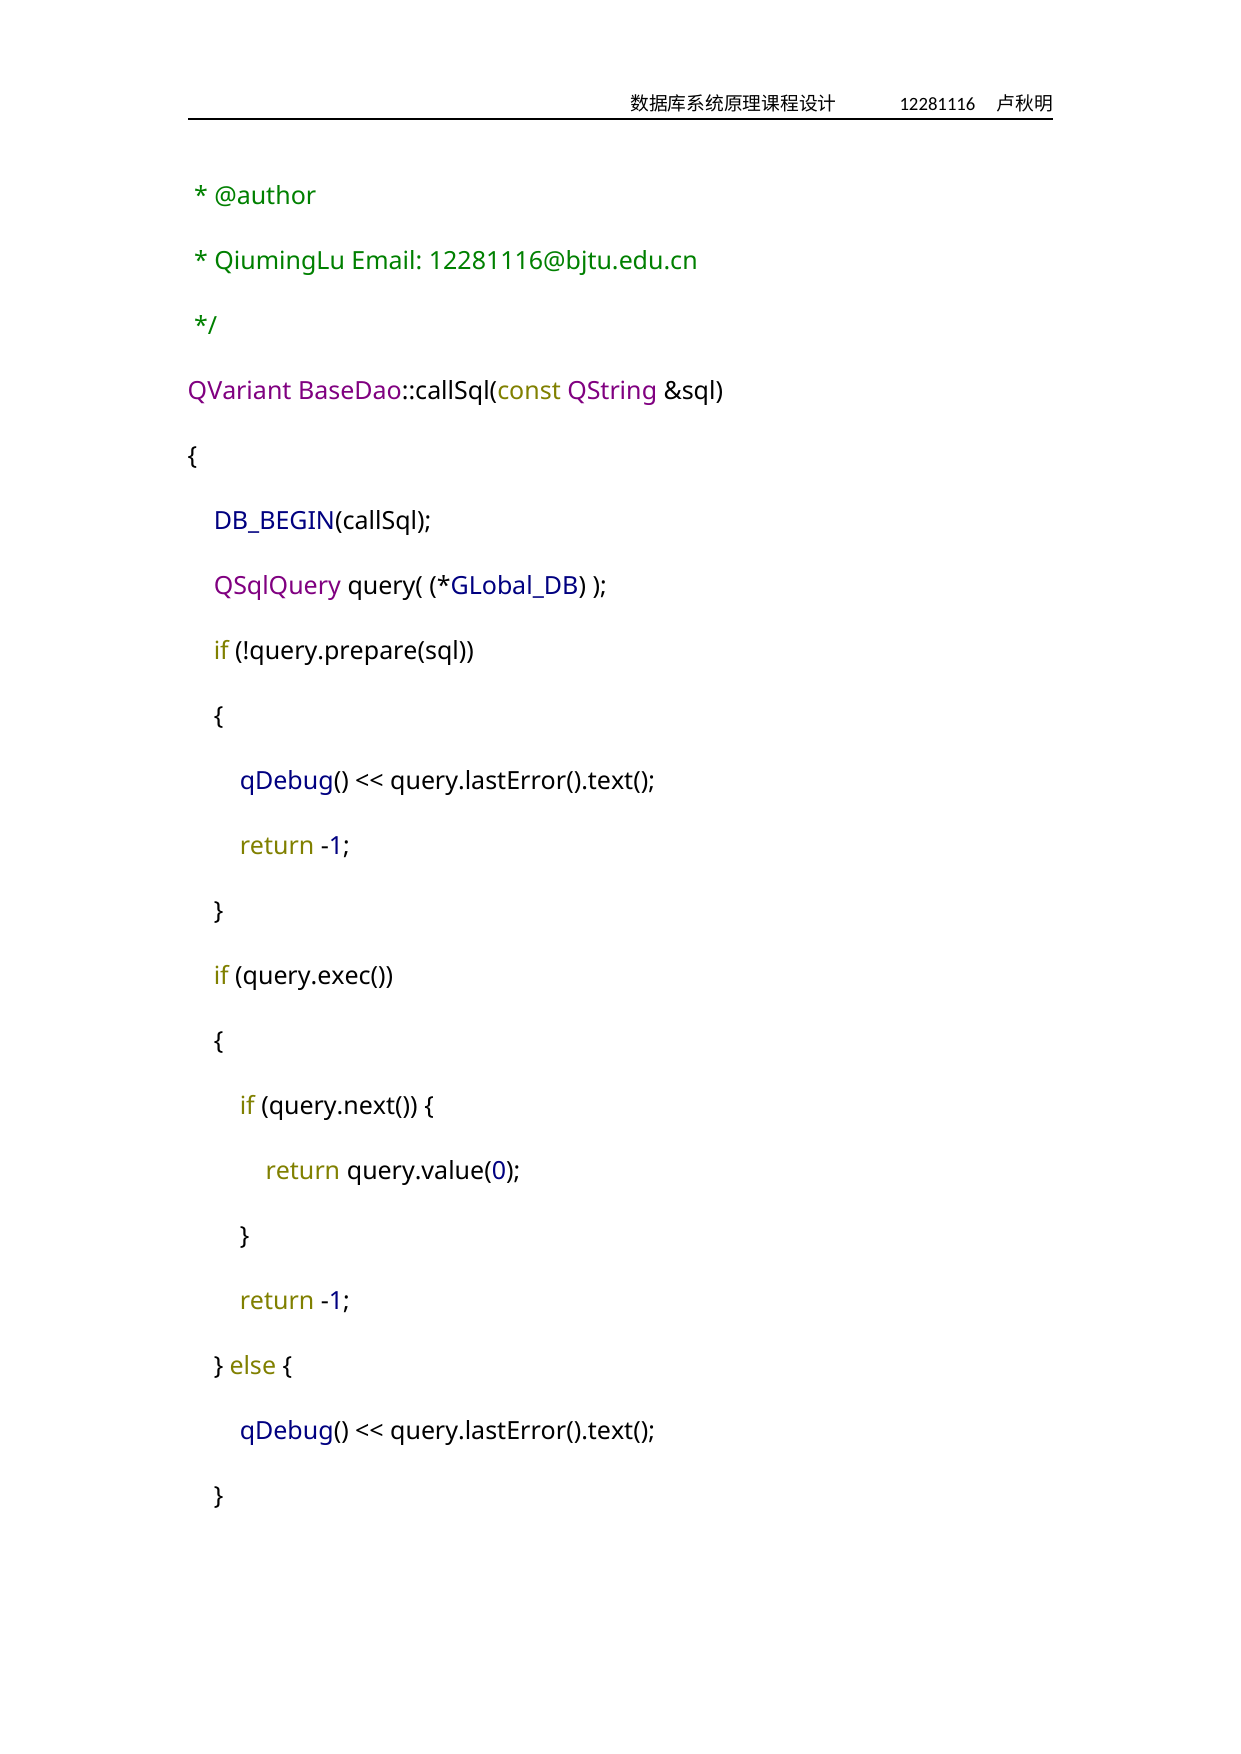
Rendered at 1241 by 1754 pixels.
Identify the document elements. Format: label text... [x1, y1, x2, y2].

text } [187, 1462, 1053, 1527]
text */ [187, 292, 1053, 357]
text } [187, 1202, 1053, 1267]
text * QiumingLu Email: 12281116@bjtu.edu.cn [187, 227, 1053, 292]
text DB_BEGIN(callSql); [187, 487, 1053, 552]
text { [187, 1007, 1053, 1072]
text if (query.exec()) [187, 942, 1053, 1007]
text { [187, 682, 1053, 747]
text qDebug() << query.lastError().text(); [187, 747, 1053, 812]
text QVariant BaseDao::callSql(const QString &sql) [187, 357, 1053, 422]
text QSqlQuery query( (*GLobal_DB) ); [187, 552, 1053, 617]
text return query.value(0); [187, 1137, 1053, 1202]
text if (!query.prepare(sql)) [187, 617, 1053, 682]
text return -1; [187, 1267, 1053, 1332]
text * @author [187, 162, 1053, 227]
text qDebug() << query.lastError().text(); [187, 1397, 1053, 1462]
text if (query.next()) { [187, 1072, 1053, 1137]
text return -1; [187, 812, 1053, 877]
text { [187, 422, 1053, 487]
text } else { [187, 1332, 1053, 1397]
text } [187, 877, 1053, 942]
